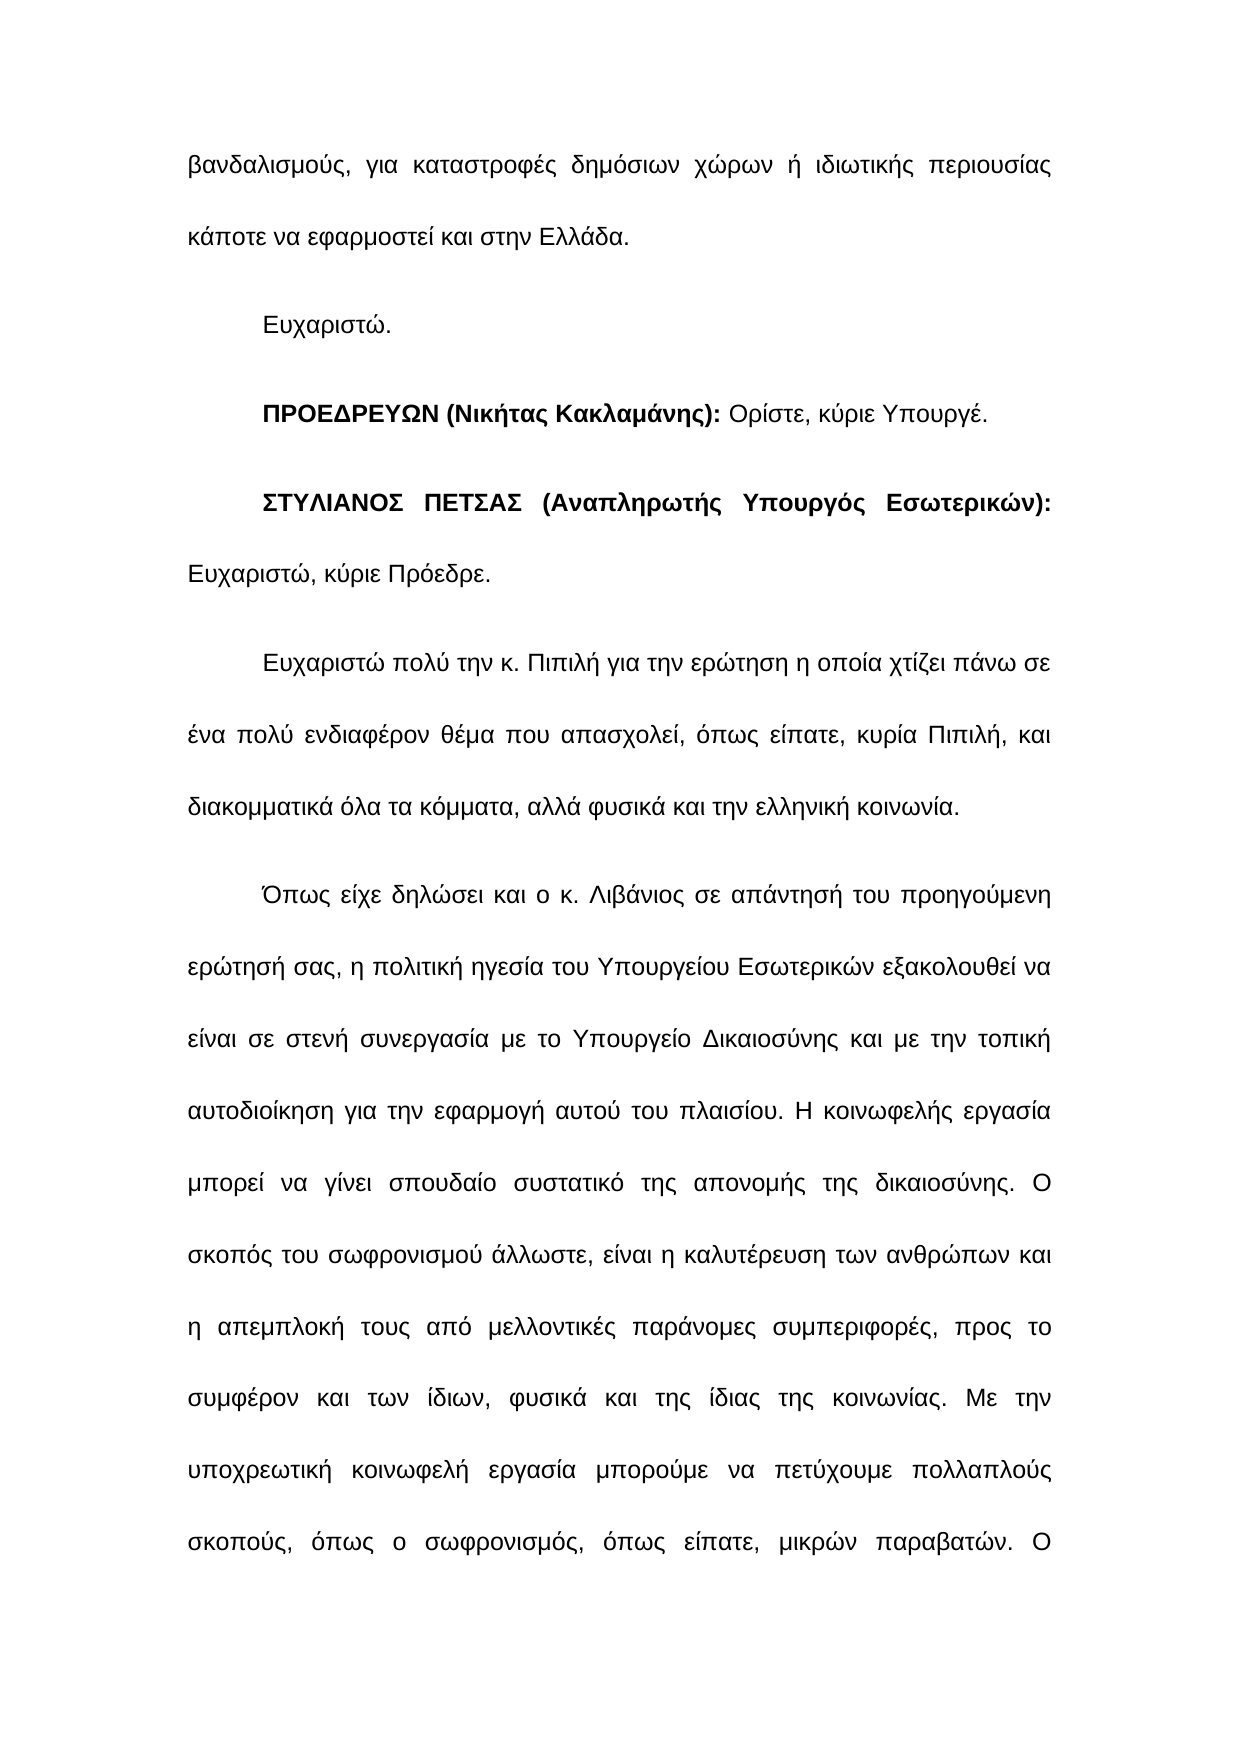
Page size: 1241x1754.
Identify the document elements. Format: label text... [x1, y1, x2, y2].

text ΣΤΥΛΙΑΝΟΣ ΠΕΤΣΑΣ (Αναπληρωτής Υπουργός Εσωτερικών): Ευχαριστώ, κύριε Πρόεδρε. [187, 487, 1053, 588]
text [187, 150, 1053, 251]
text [187, 880, 1053, 1556]
text Ευχαριστώ πολύ την κ. Πιπιλή για την ερώτηση η οποία χτίζει πάνω σε ένα πολύ ενδιαφέρον θέμα που απασχολεί, όπως είπατε, κυρία Πιπιλή, και διακομματικά όλα τα κόμματα, αλλά φυσικά και την ελληνική κοινωνία. [187, 648, 1053, 820]
text ΠΡΟΕΔΡΕΥΩΝ (Νικήτας Κακλαμάνης): Ορίστε, κύριε Υπουργέ. [187, 399, 1053, 428]
text Ευχαριστώ. [187, 310, 1053, 339]
